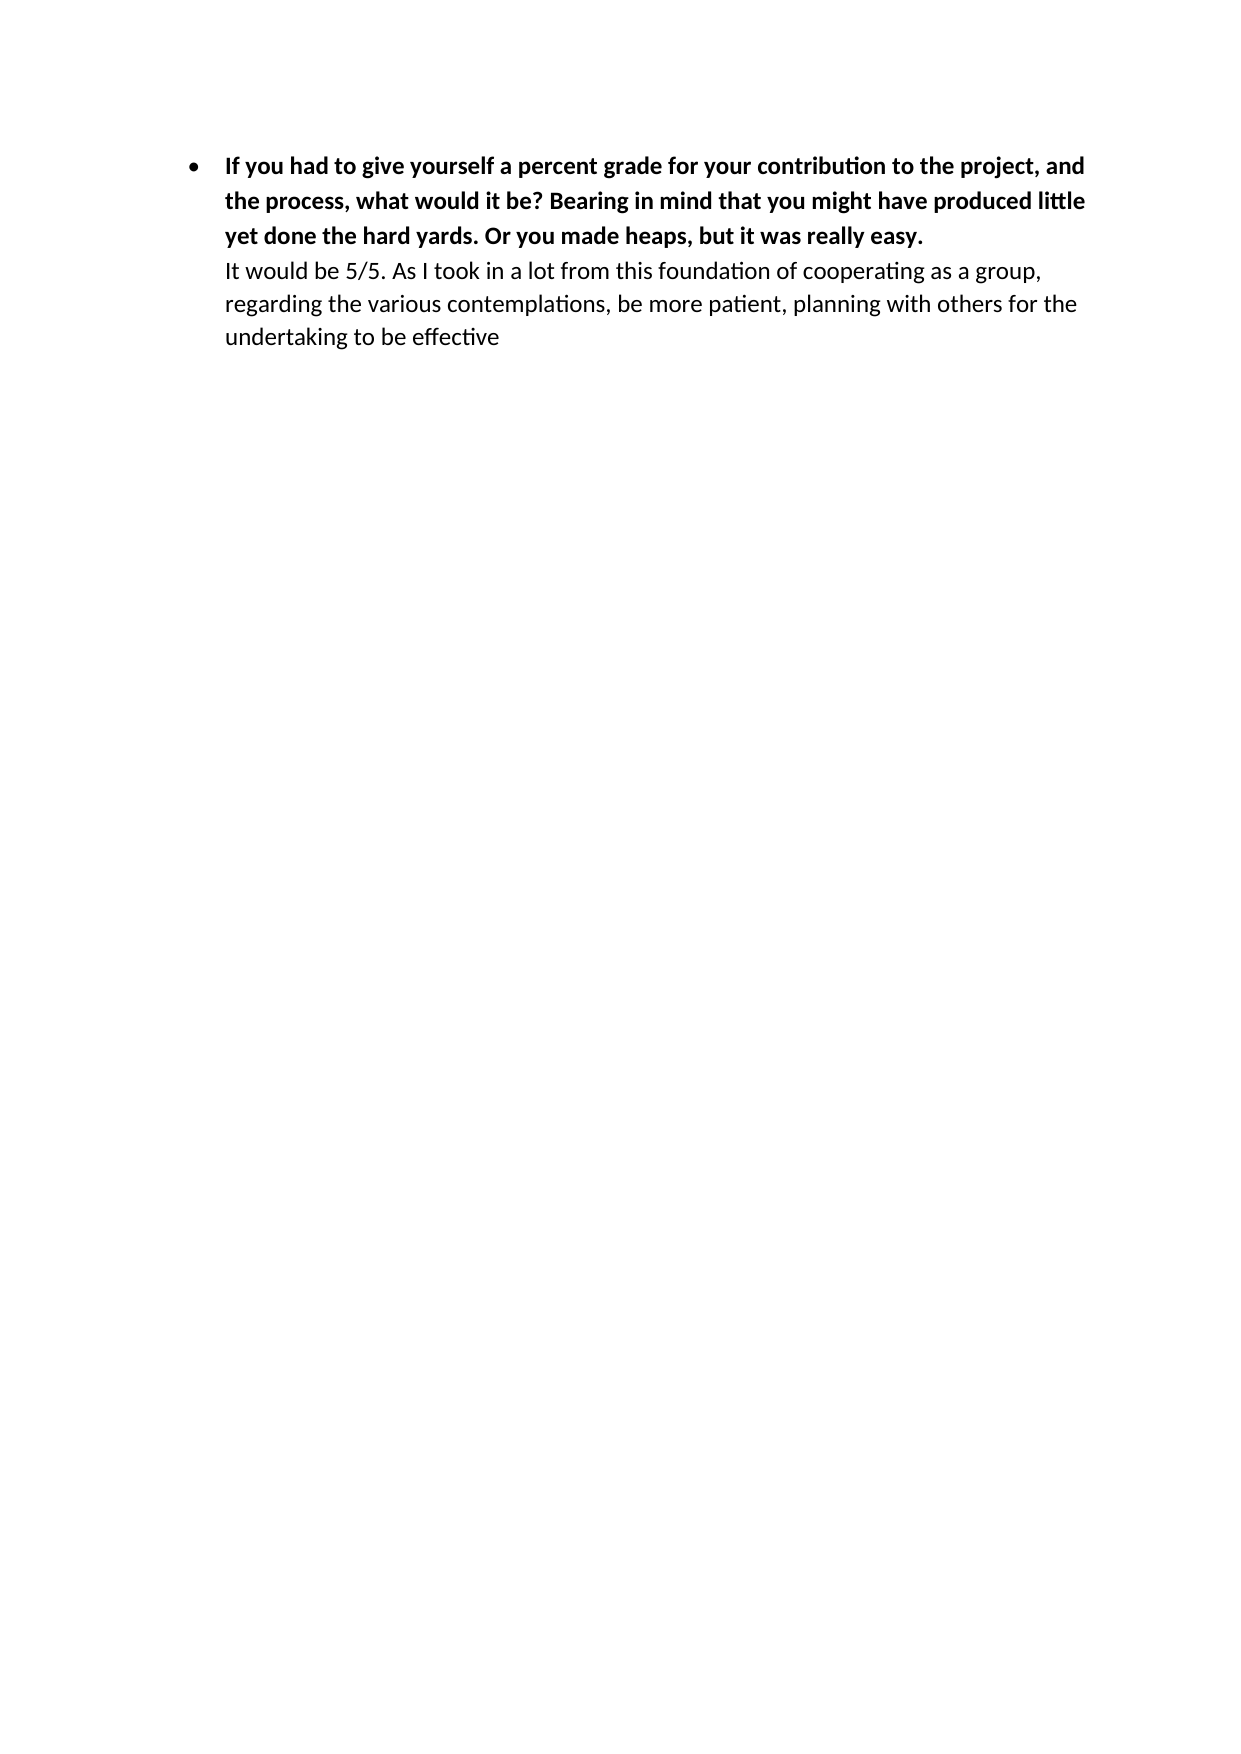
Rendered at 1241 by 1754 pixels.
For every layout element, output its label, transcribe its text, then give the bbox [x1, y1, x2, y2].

text It would be 5/5. As I took in a lot from this foundation of cooperating as a group, regarding the various contemplations, be more patient, planning with others for the undertaking to be effective [225, 255, 1090, 351]
list If you had to give yourself a percent grade for your contribution to the project, and the process, what would it be? Bearing in mind that you might have produced little yet done the hard yards. Or you made heaps, but it was really easy. [187, 150, 1090, 251]
